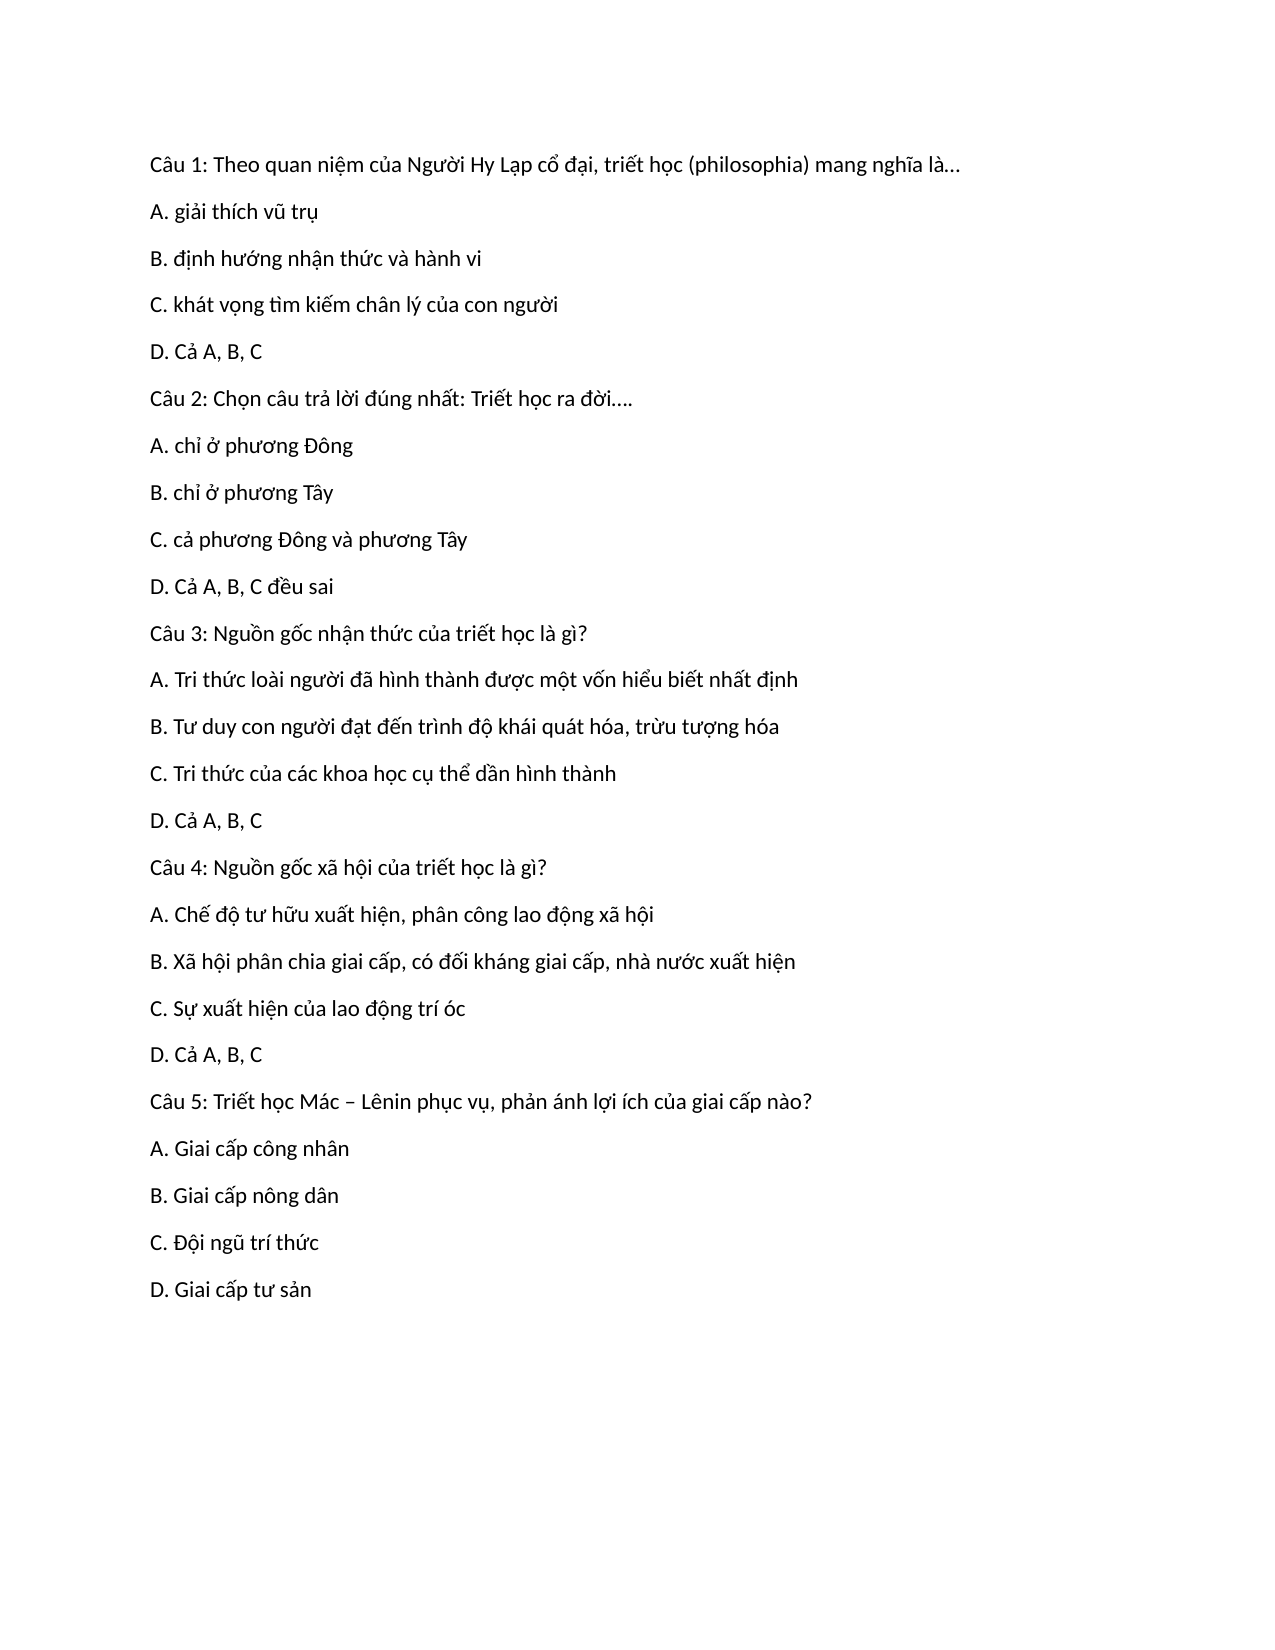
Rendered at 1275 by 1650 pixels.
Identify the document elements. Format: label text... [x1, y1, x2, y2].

text C. Đội ngũ trí thức [150, 1228, 1125, 1256]
text D. Cả A, B, C [150, 1041, 1125, 1069]
text Câu 1: Theo quan niệm của Người Hy Lạp cổ đại, triết học (philosophia) mang nghĩa là… [150, 150, 1125, 178]
text B. Giai cấp nông dân [150, 1181, 1125, 1209]
text B. chỉ ở phương Tây [150, 478, 1125, 506]
text Câu 2: Chọn câu trả lời đúng nhất: Triết học ra đời…. [150, 384, 1125, 412]
text C. cả phương Đông và phương Tây [150, 525, 1125, 553]
text D. Cả A, B, C [150, 806, 1125, 834]
text A. chỉ ở phương Đông [150, 431, 1125, 459]
text D. Cả A, B, C đều sai [150, 572, 1125, 600]
text Câu 5: Triết học Mác – Lênin phục vụ, phản ánh lợi ích của giai cấp nào? [150, 1087, 1125, 1116]
text D. Cả A, B, C [150, 337, 1125, 366]
text A. Chế độ tư hữu xuất hiện, phân công lao động xã hội [150, 900, 1125, 928]
text Câu 4: Nguồn gốc xã hội của triết học là gì? [150, 853, 1125, 881]
text C. Tri thức của các khoa học cụ thể dần hình thành [150, 759, 1125, 787]
text B. Tư duy con người đạt đến trình độ khái quát hóa, trừu tượng hóa [150, 712, 1125, 741]
text D. Giai cấp tư sản [150, 1275, 1125, 1303]
text B. Xã hội phân chia giai cấp, có đối kháng giai cấp, nhà nước xuất hiện [150, 947, 1125, 975]
text A. Giai cấp công nhân [150, 1134, 1125, 1162]
text B. định hướng nhận thức và hành vi [150, 244, 1125, 272]
text A. giải thích vũ trụ [150, 197, 1125, 225]
text C. Sự xuất hiện của lao động trí óc [150, 994, 1125, 1022]
text Câu 3: Nguồn gốc nhận thức của triết học là gì? [150, 619, 1125, 647]
text C. khát vọng tìm kiếm chân lý của con người [150, 291, 1125, 319]
text A. Tri thức loài người đã hình thành được một vốn hiểu biết nhất định [150, 666, 1125, 694]
